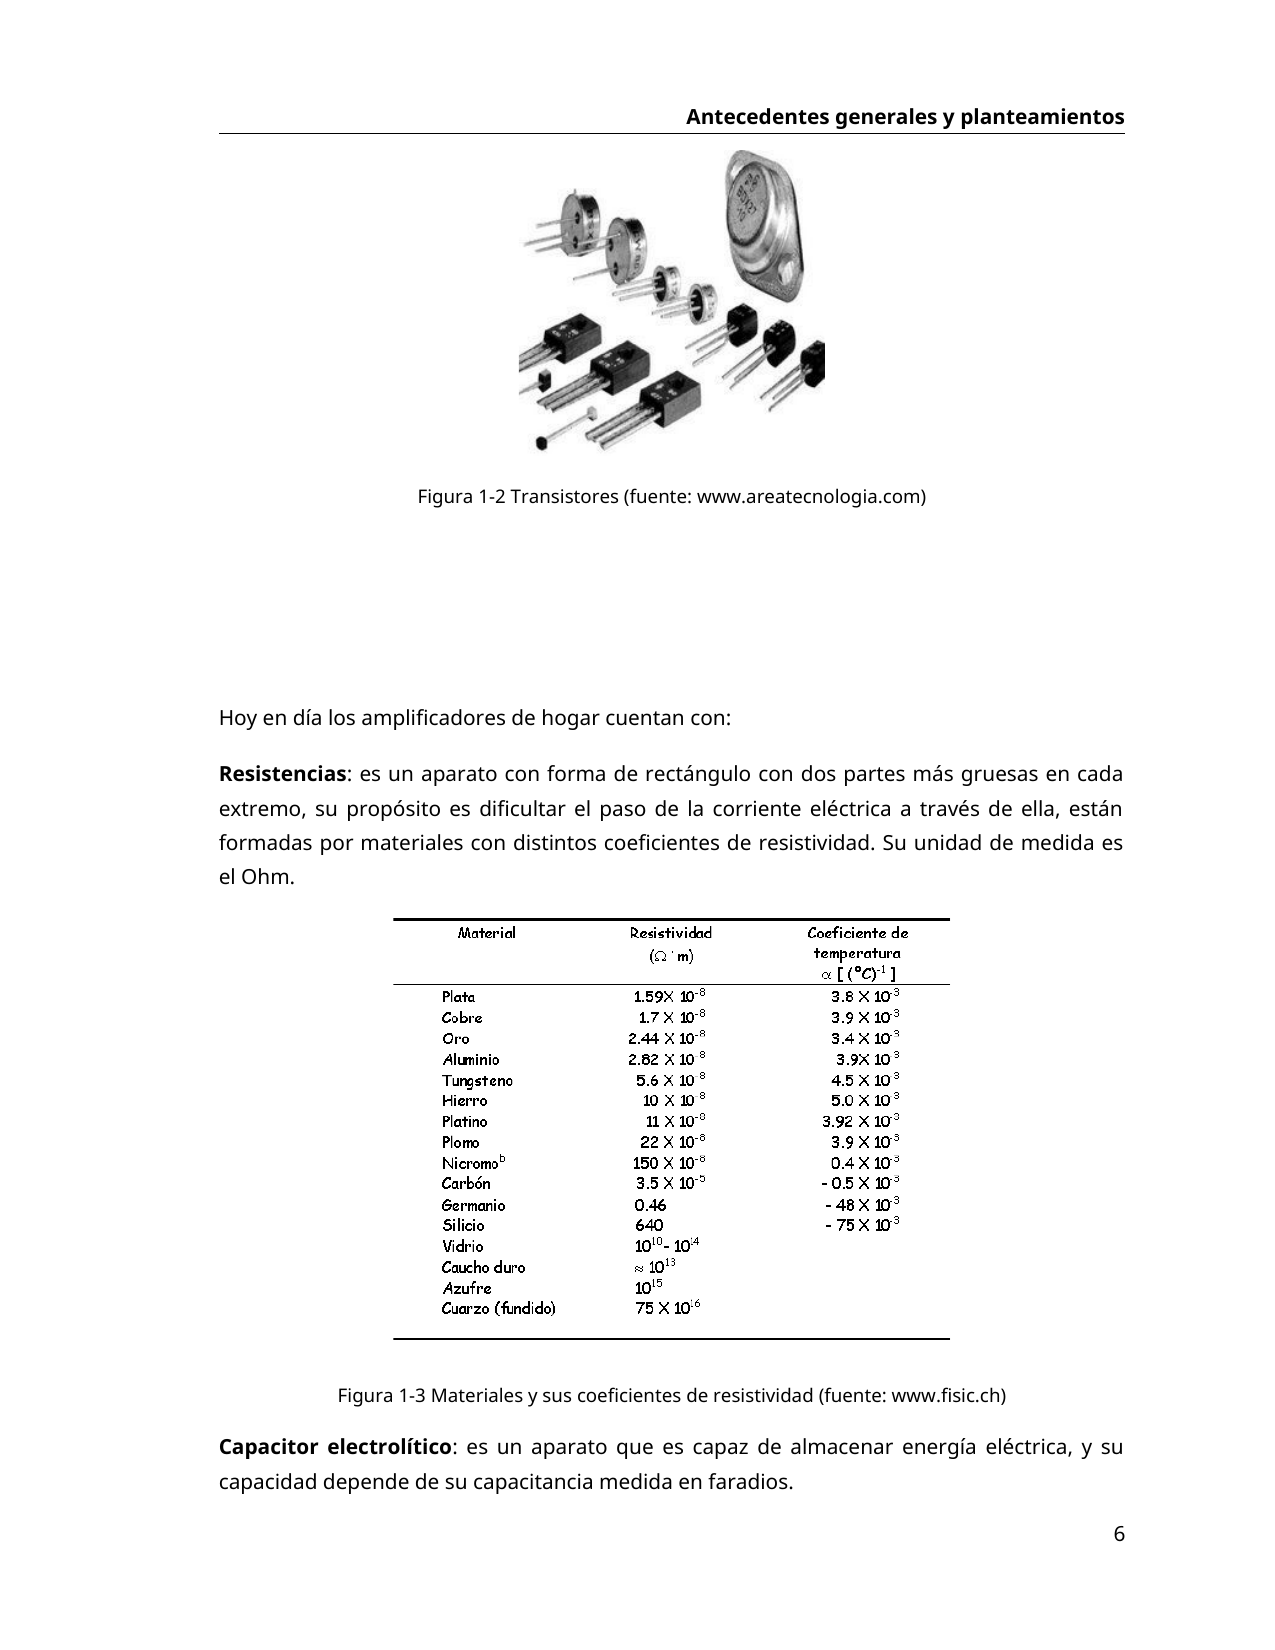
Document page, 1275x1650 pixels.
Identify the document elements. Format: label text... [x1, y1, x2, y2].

text Resistencias: es un aparato con forma de rectángulo con dos partes más gruesas en cada extremo, su propósito es dificultar el paso de la corriente eléctrica a través de ella, están formadas por materiales con distintos coeficientes de resistividad. Su unidad de medida es el Ohm. [218, 759, 1125, 891]
text Hoy en día los amplificadores de hogar cuentan con: [218, 703, 1125, 732]
text Figura 1-3 Materiales y sus coeficientes de resistividad (fuente: www.fisic.ch) [218, 1382, 1125, 1407]
text Figura 1-2 Transistores (fuente: www.areatecnologia.com) [218, 484, 1125, 509]
text Capacitor electrolítico: es un aparato que es capaz de almacenar energía eléctrica, y su capacidad depende de su capacitancia medida en faradios. [218, 1432, 1125, 1495]
picture [518, 150, 825, 456]
picture [393, 918, 951, 1354]
